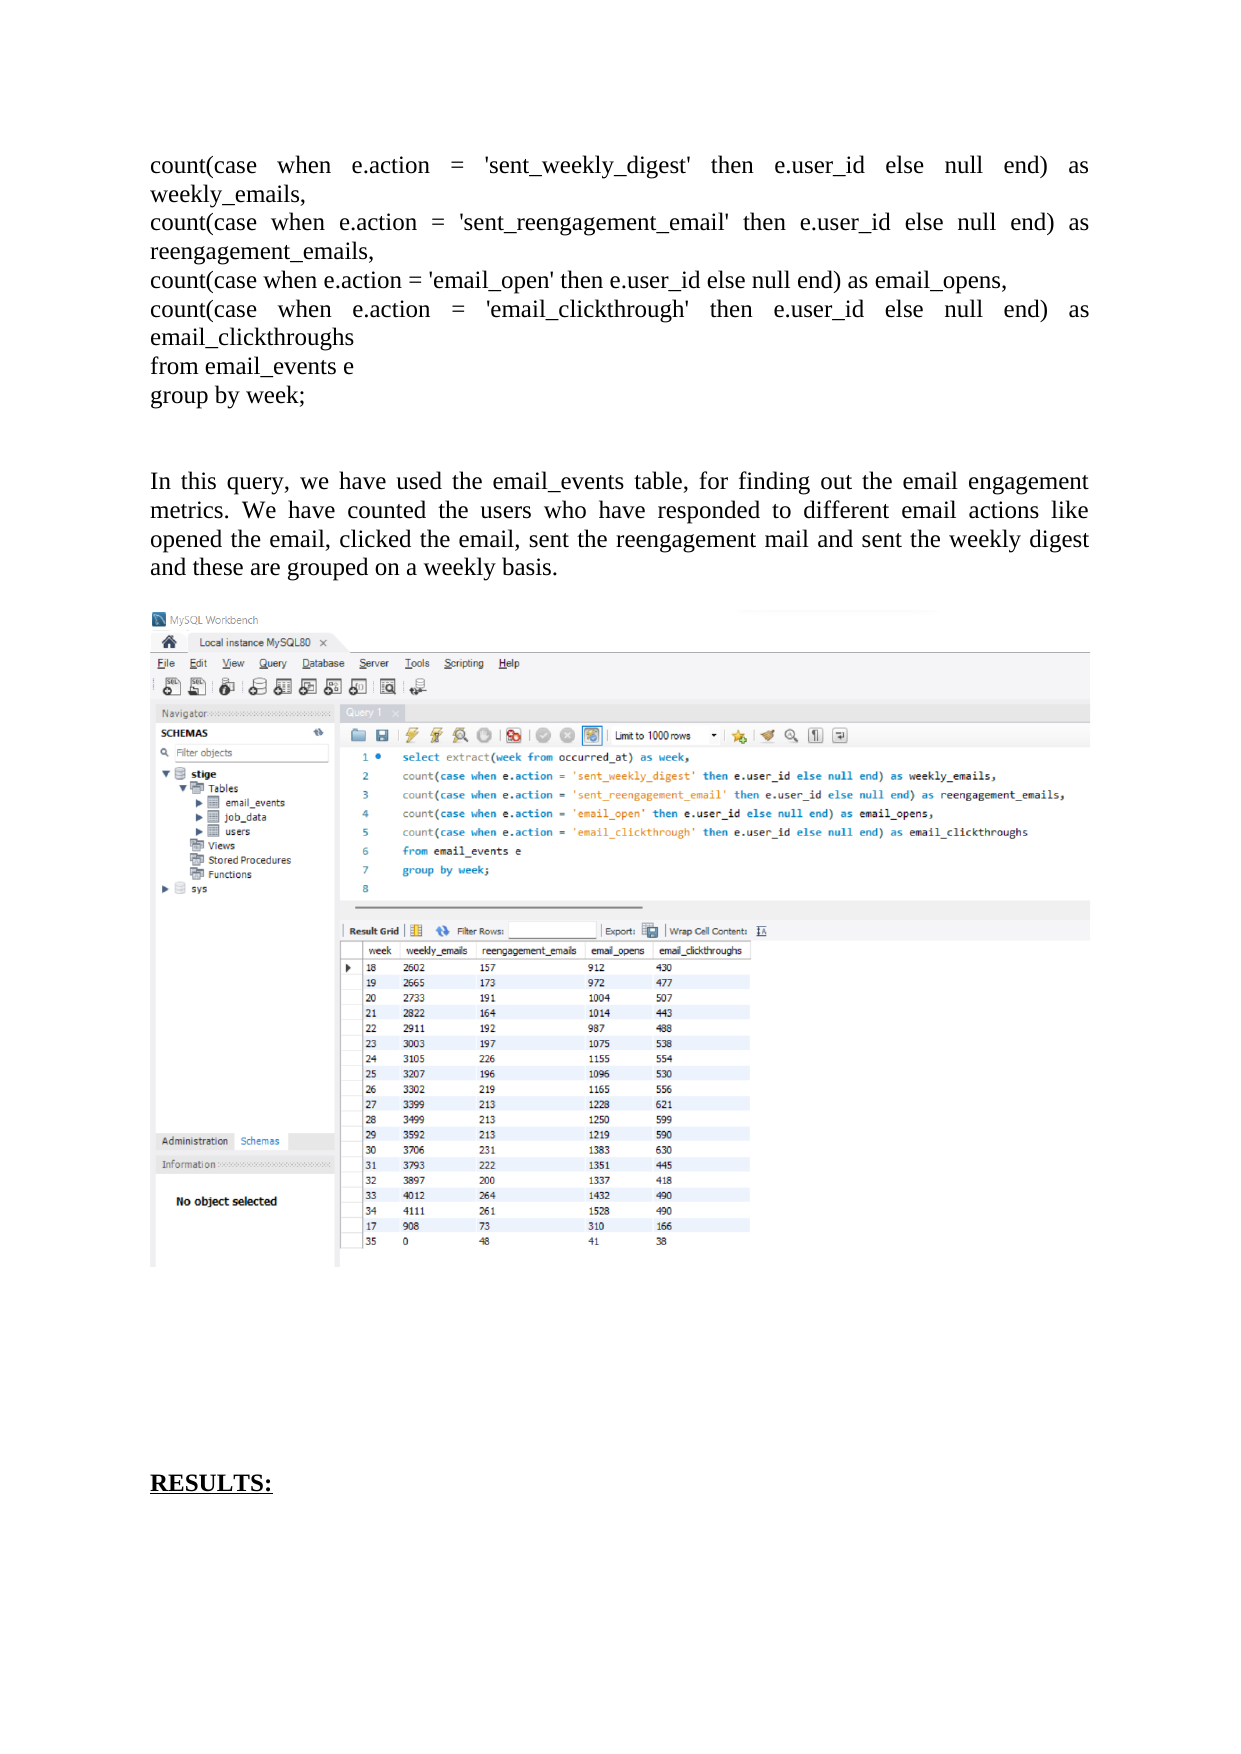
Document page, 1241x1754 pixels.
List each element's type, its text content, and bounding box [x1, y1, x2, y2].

text count(case when e.action = 'sent_weekly_digest' then e.user_id else null end) as weekly_emails, [150, 150, 1090, 207]
text count(case when e.action = 'email_clickthrough' then e.user_id else null end) as email_clickthroughs [150, 294, 1090, 351]
text from email_events e [150, 351, 1090, 380]
text RESULTS: [150, 1468, 1090, 1497]
text In this query, we have used the email_events table, for finding out the email engagement metrics. We have counted the users who have responded to different email actions like opened the email, clicked the email, sent the reengagement mail and sent the weekly digest and these are grouped on a weekly basis. [150, 466, 1090, 581]
picture [150, 610, 1091, 1267]
text count(case when e.action = 'sent_reengagement_email' then e.user_id else null end) as reengagement_emails, [150, 207, 1090, 265]
text count(case when e.action = 'email_open' then e.user_id else null end) as email_opens, [150, 265, 1090, 294]
text group by week; [150, 380, 1090, 409]
